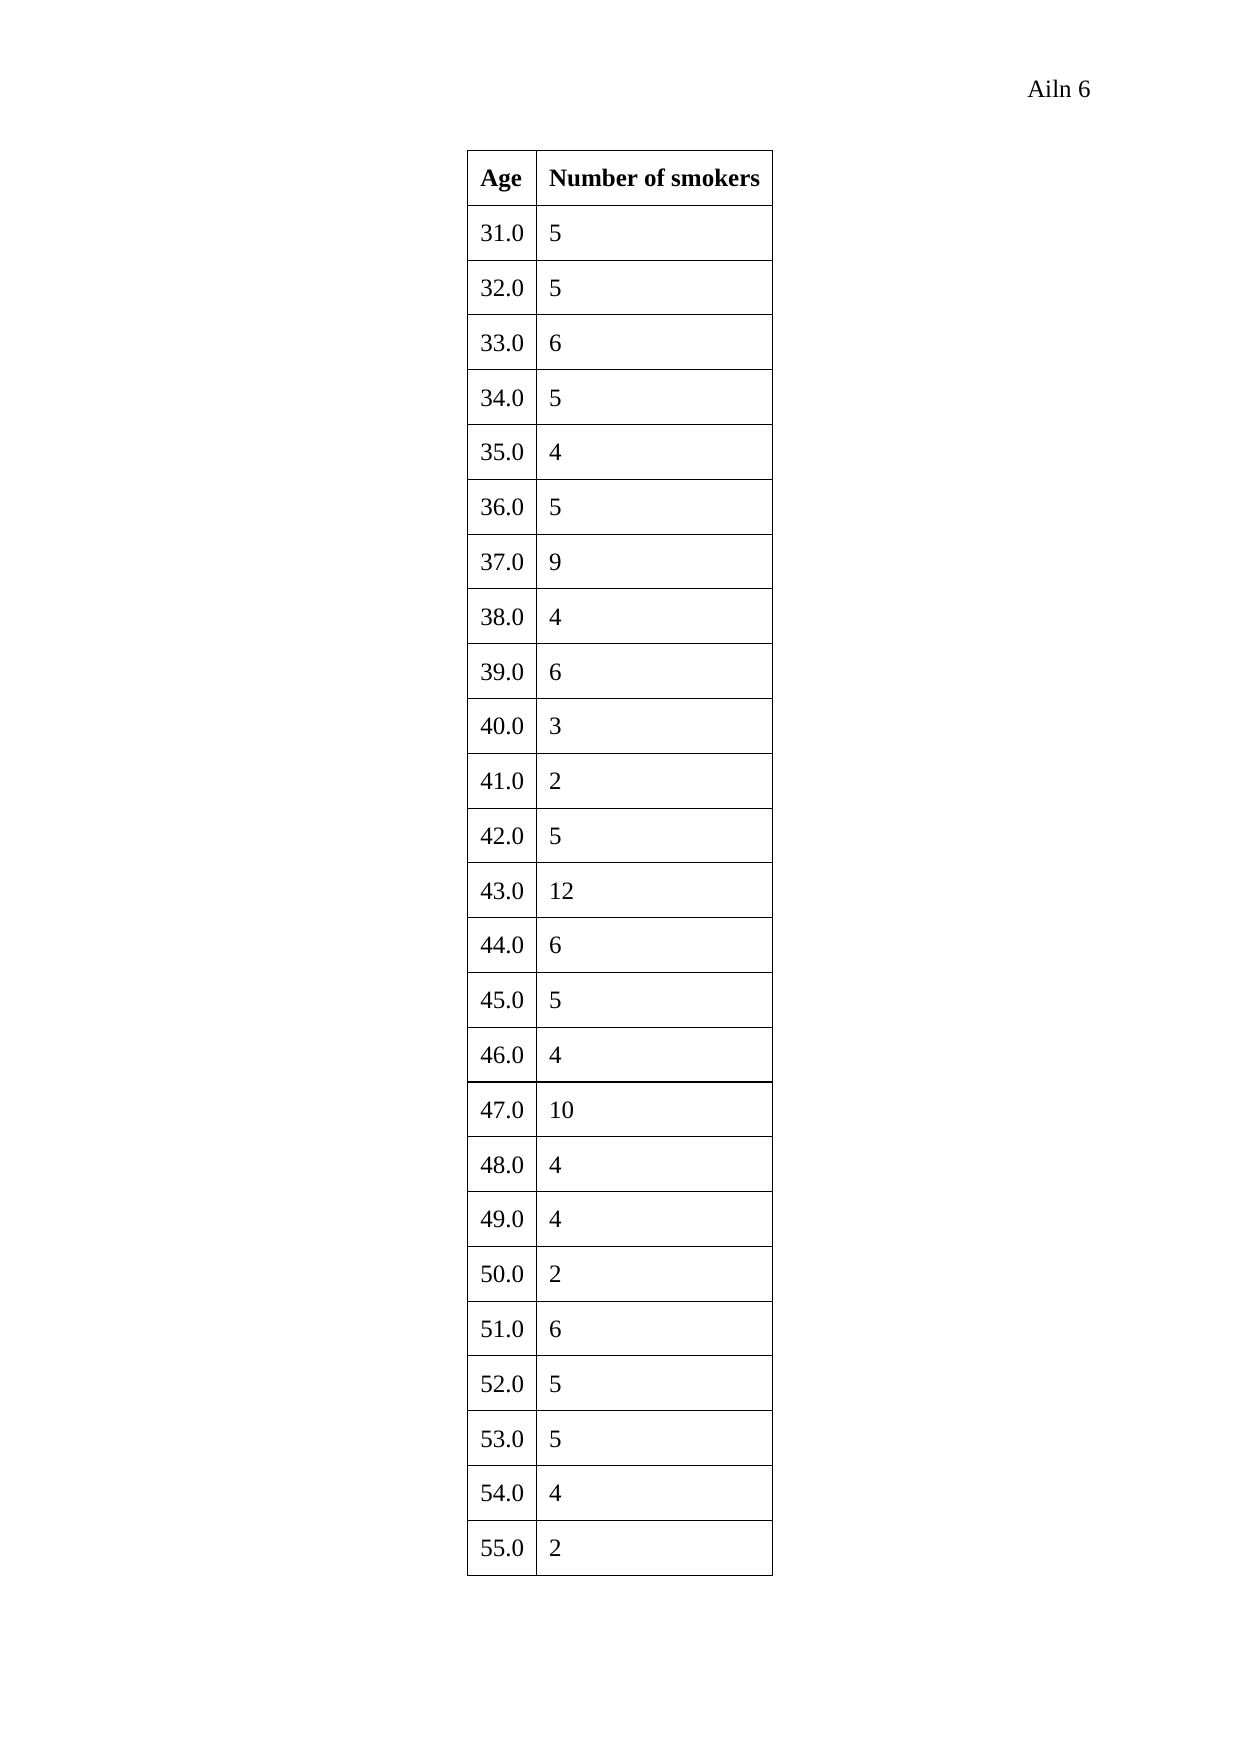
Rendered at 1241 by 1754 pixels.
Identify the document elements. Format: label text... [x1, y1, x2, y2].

table_cell 43.0 [468, 863, 536, 917]
table_cell 37.0 [468, 535, 536, 588]
table_cell 36.0 [468, 480, 536, 533]
table_cell 5 [537, 206, 772, 259]
table_cell 4 [537, 1137, 772, 1191]
table_cell 5 [537, 973, 772, 1027]
table_cell 35.0 [468, 425, 536, 479]
table_cell 40.0 [468, 699, 536, 753]
table_cell 42.0 [468, 809, 536, 862]
table_cell 49.0 [468, 1192, 536, 1246]
table_cell 5 [537, 1411, 772, 1465]
table_header Number of smokers [537, 151, 772, 205]
table_cell 53.0 [468, 1411, 536, 1465]
table_cell 48.0 [468, 1137, 536, 1191]
table_cell 6 [537, 1302, 772, 1355]
table_cell 51.0 [468, 1302, 536, 1355]
table_cell 52.0 [468, 1356, 536, 1410]
table_cell 4 [537, 425, 772, 479]
table_cell 6 [537, 644, 772, 698]
table_cell 47.0 [468, 1083, 536, 1136]
table_cell 38.0 [468, 589, 536, 643]
table_cell 5 [537, 480, 772, 533]
table_cell 41.0 [468, 754, 536, 807]
table_cell 5 [537, 809, 772, 862]
table_cell 34.0 [468, 370, 536, 424]
table_cell 50.0 [468, 1247, 536, 1301]
table_cell 46.0 [468, 1028, 536, 1081]
table_cell 4 [537, 1028, 772, 1081]
table_cell 32.0 [468, 261, 536, 314]
table_cell 5 [537, 261, 772, 314]
table_cell 4 [537, 1466, 772, 1520]
table_cell 9 [537, 535, 772, 588]
table_cell 45.0 [468, 973, 536, 1027]
table_cell 44.0 [468, 918, 536, 972]
table_cell 54.0 [468, 1466, 536, 1520]
table_cell 10 [537, 1083, 772, 1136]
table_header Age [468, 151, 536, 205]
table_cell 5 [537, 370, 772, 424]
table_cell 2 [537, 1521, 772, 1574]
table_cell 4 [537, 1192, 772, 1246]
table_cell 12 [537, 863, 772, 917]
table_cell 31.0 [468, 206, 536, 259]
table_cell 3 [537, 699, 772, 753]
table_cell 2 [537, 754, 772, 807]
table_cell 55.0 [468, 1521, 536, 1574]
table_cell 6 [537, 315, 772, 369]
table_cell 2 [537, 1247, 772, 1301]
table_cell 6 [537, 918, 772, 972]
table_cell 33.0 [468, 315, 536, 369]
table_cell 4 [537, 589, 772, 643]
table_cell 39.0 [468, 644, 536, 698]
table_cell 5 [537, 1356, 772, 1410]
